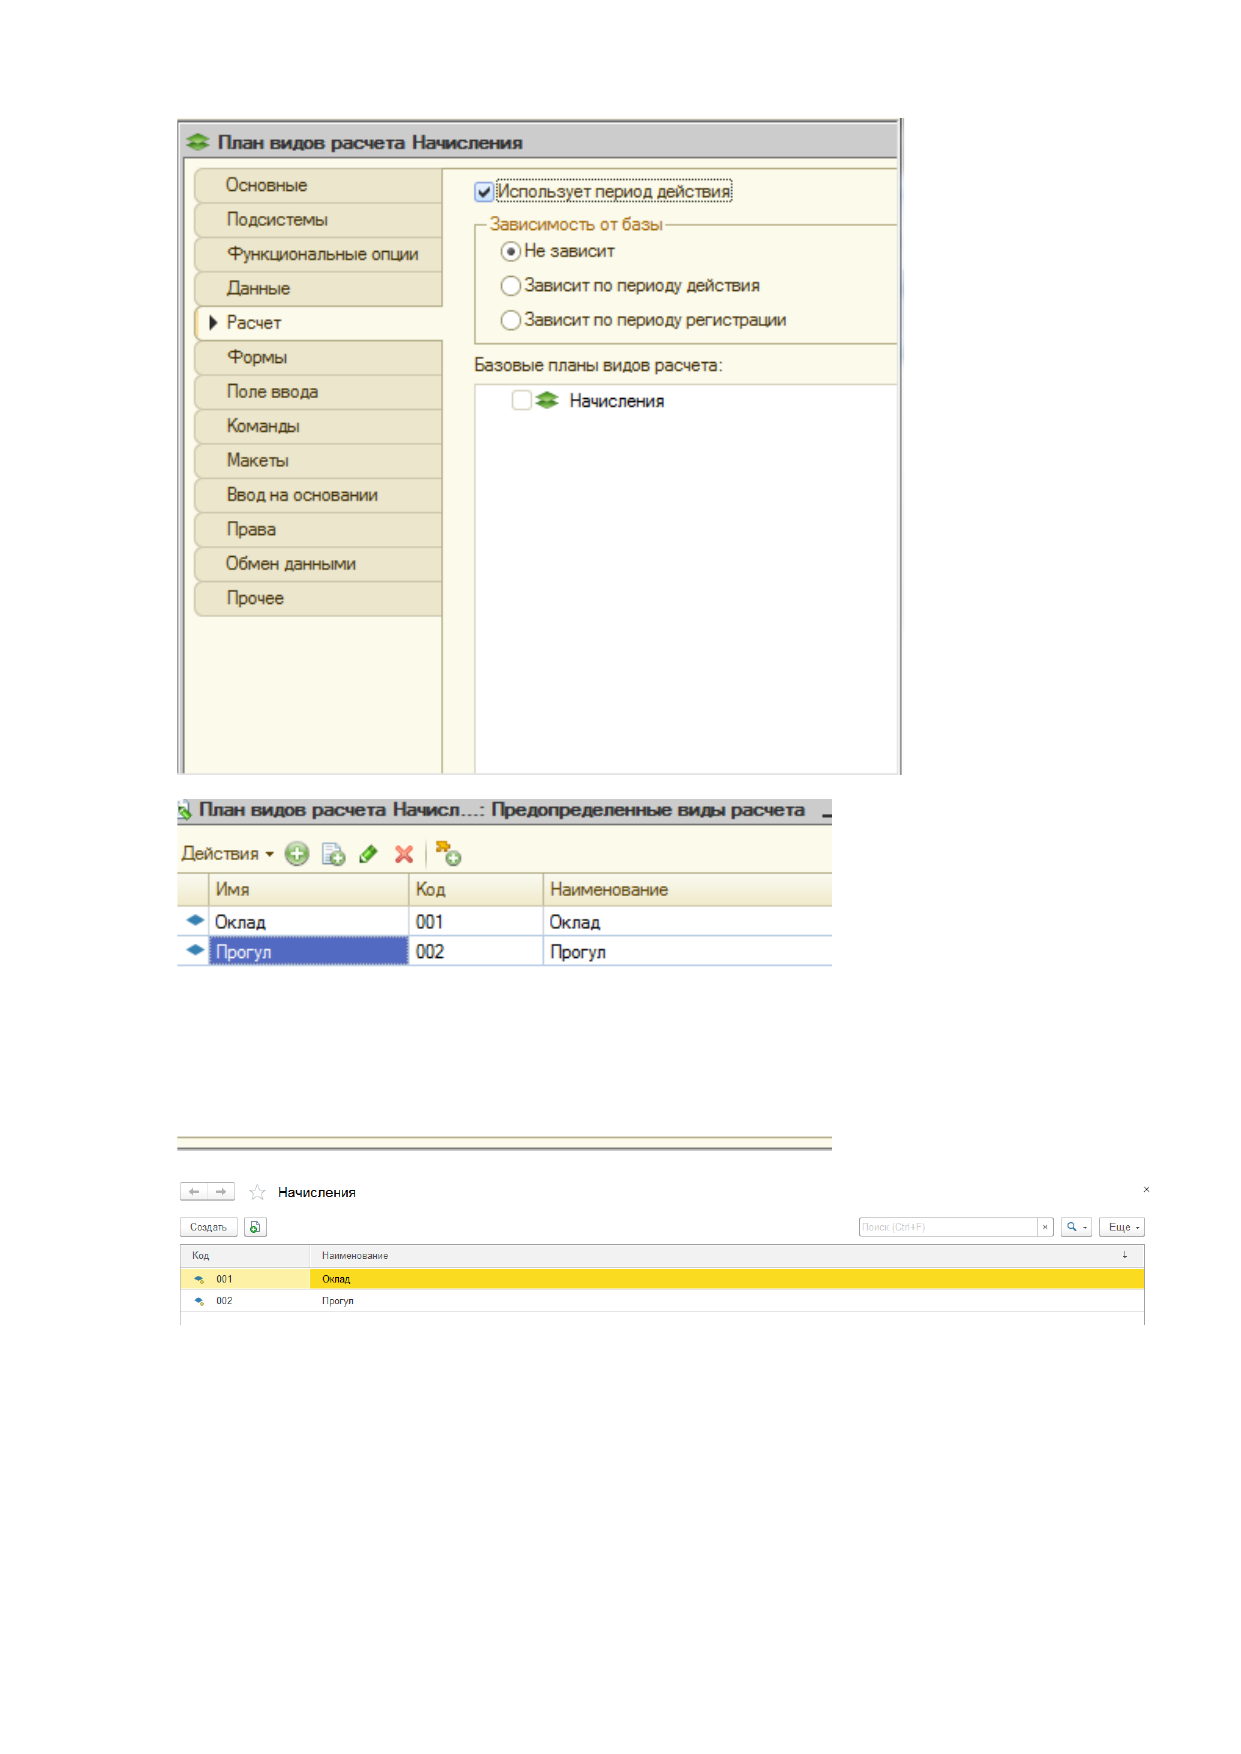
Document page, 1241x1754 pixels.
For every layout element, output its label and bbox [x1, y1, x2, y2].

picture [177, 799, 832, 1151]
picture [177, 118, 905, 775]
picture [177, 1175, 1152, 1325]
